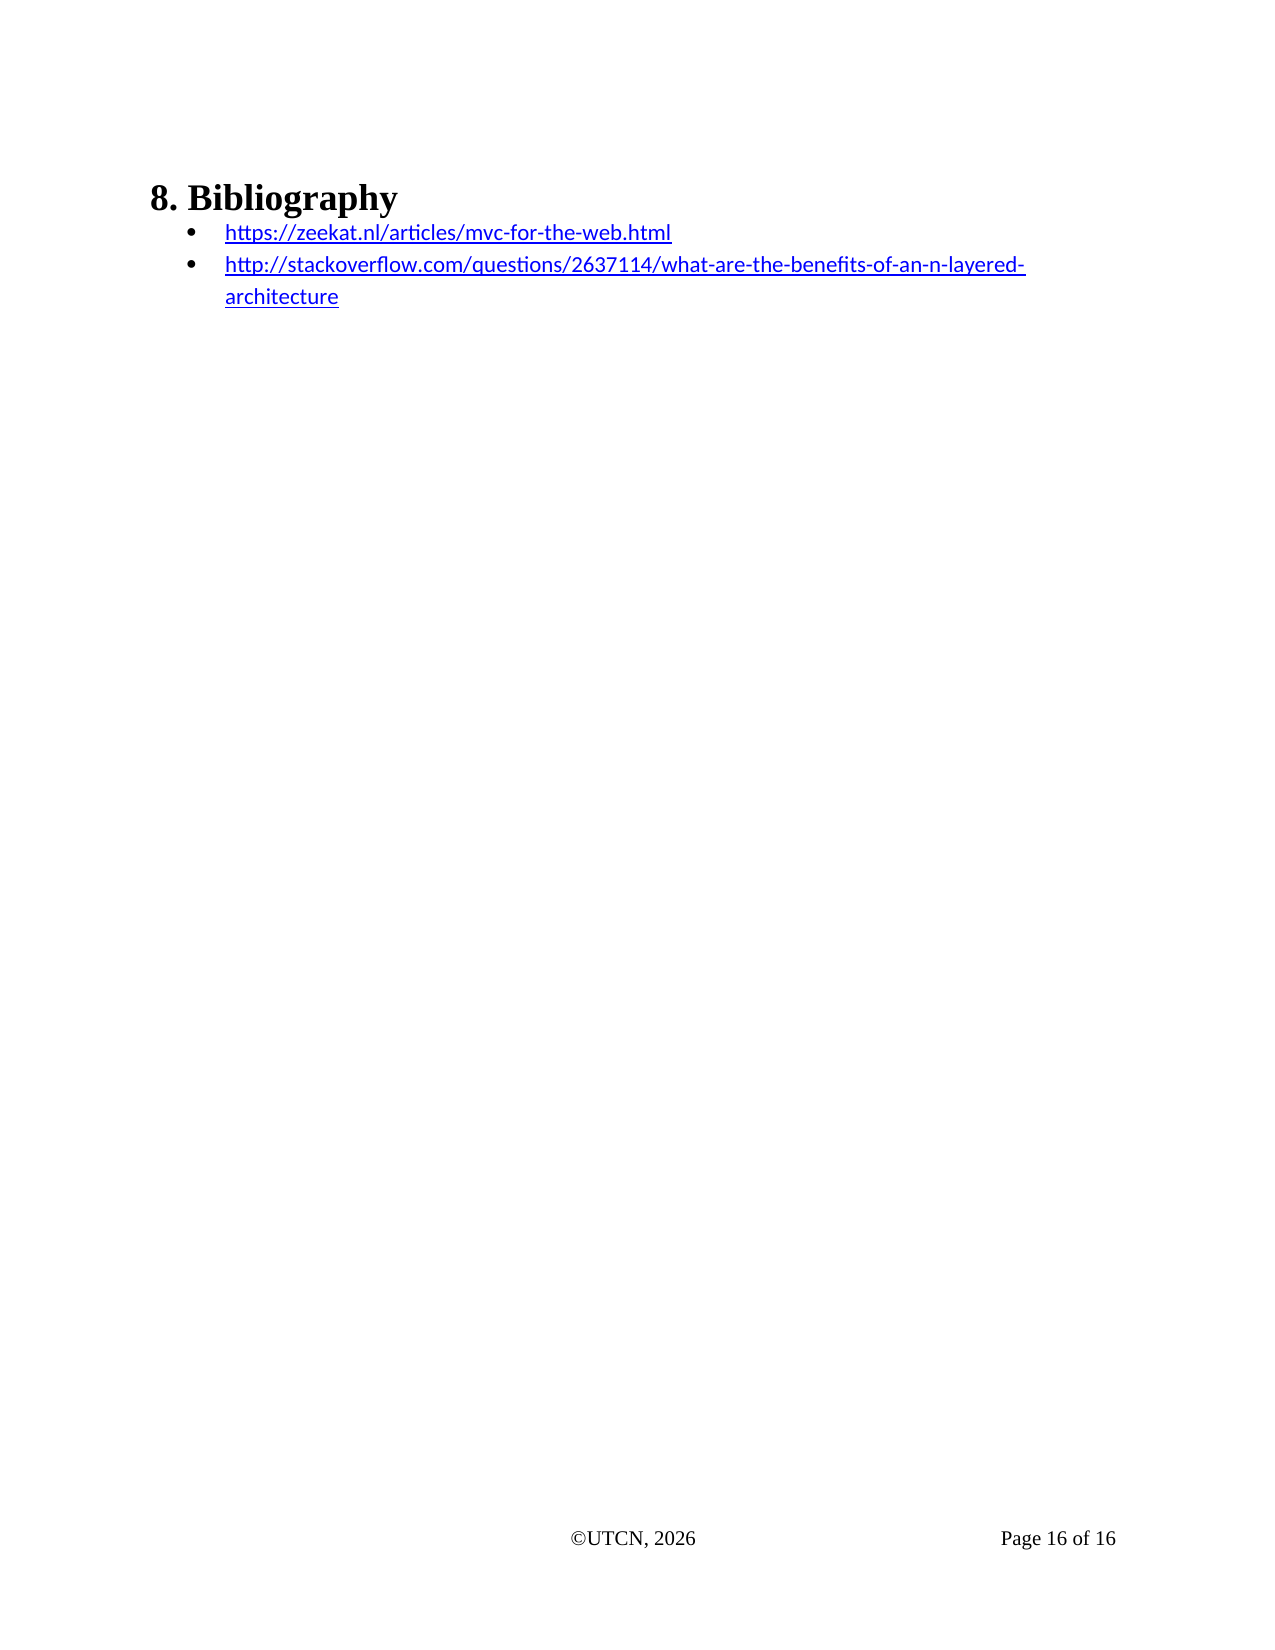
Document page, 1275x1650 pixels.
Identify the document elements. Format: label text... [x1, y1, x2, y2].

list http://stackoverflow.com/questions/2637114/what-are-the-benefits-of-an-n-layered-architecture [187, 250, 1125, 311]
title 8. Bibliography [150, 175, 1125, 218]
list https://zeekat.nl/articles/mvc-for-the-web.html [187, 218, 1125, 246]
